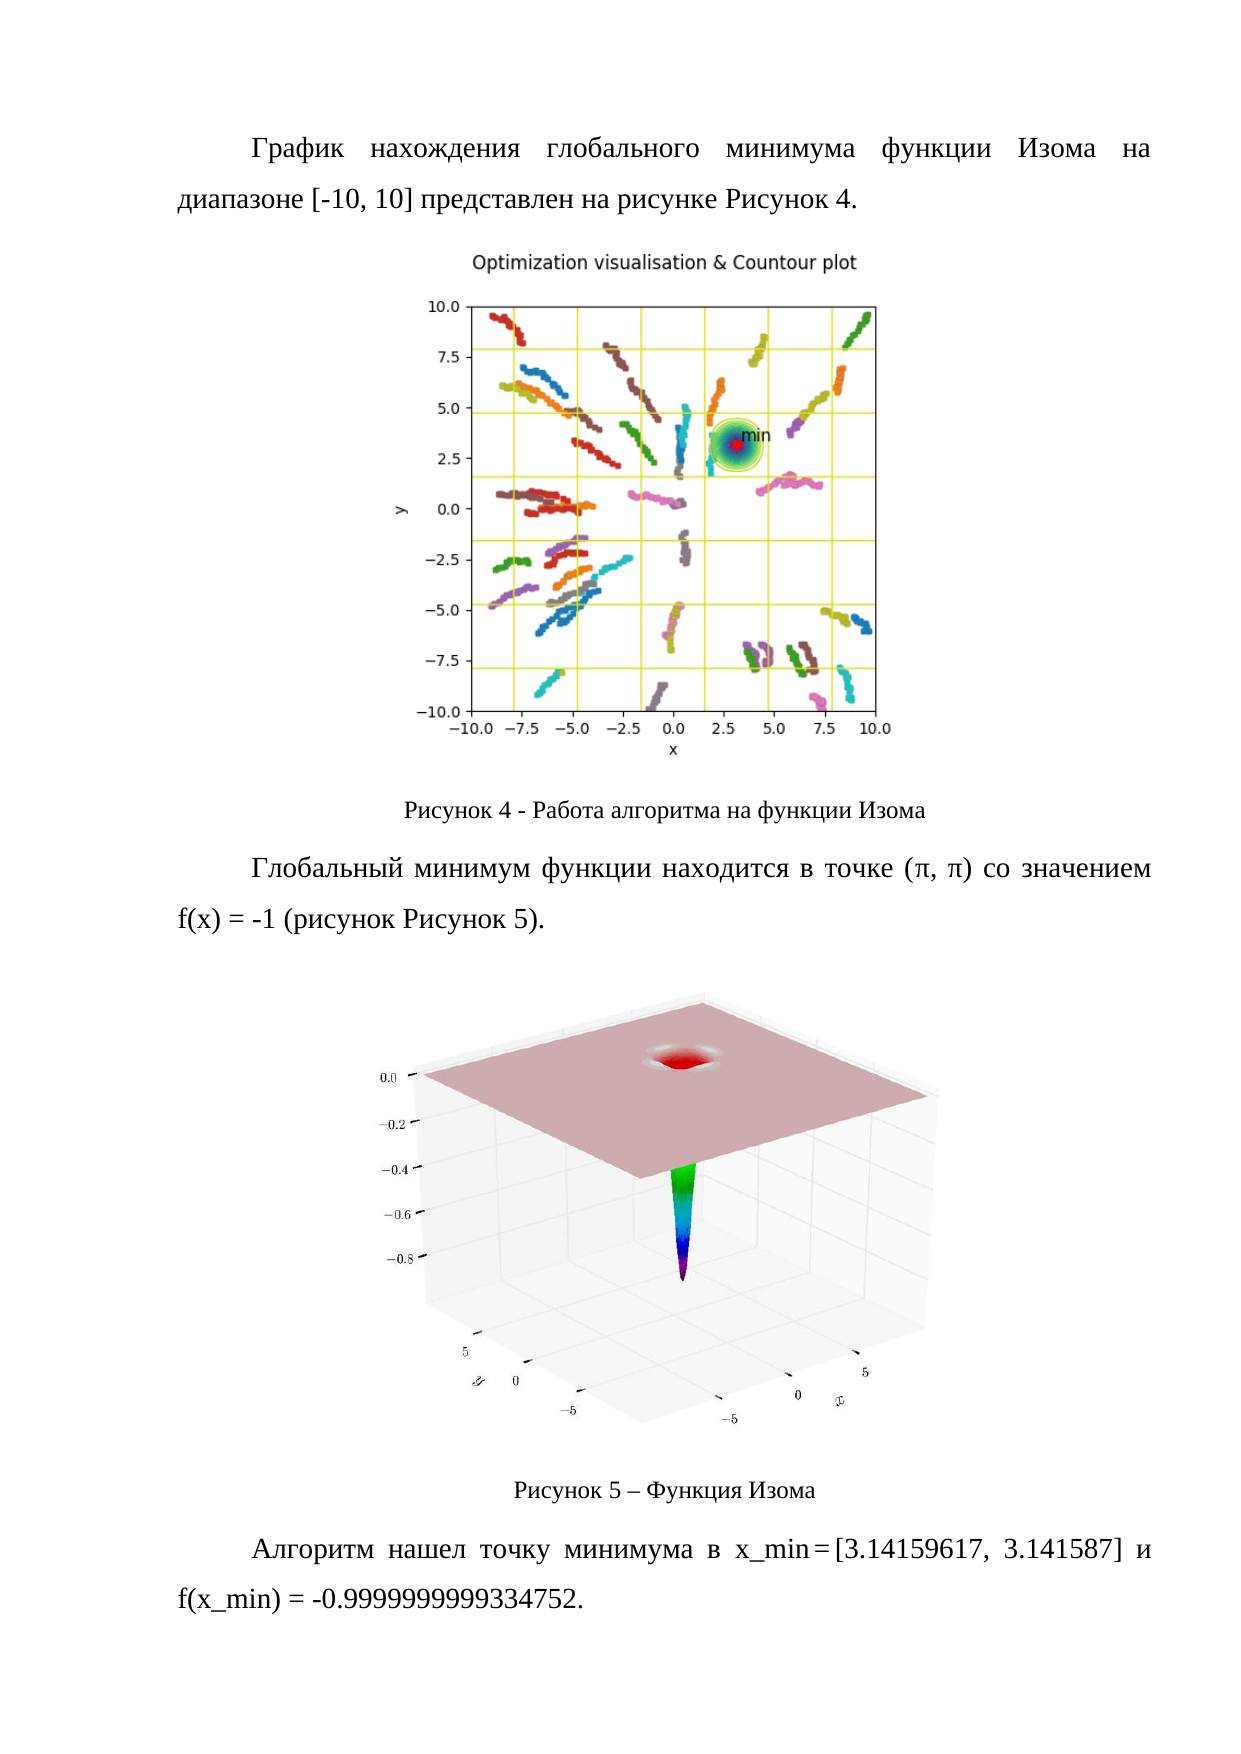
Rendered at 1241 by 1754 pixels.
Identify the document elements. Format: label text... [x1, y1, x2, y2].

text Рисунок 5 – Функция Изома [177, 1476, 1152, 1504]
text Рисунок 4 - Работа алгоритма на функции Изома [177, 795, 1152, 824]
text График нахождения глобального минимума функции Изома на диапазоне [-10, 10] представлен на рисунке 4. [177, 131, 1152, 214]
text Глобальный минимум функции находится в точке (π, π) со значением f(x) = -1 (рисунок 5). [177, 851, 1152, 934]
picture [341, 963, 988, 1449]
picture [315, 243, 1014, 769]
text Алгоритм нашел точку минимума в x_min = [3.14159617, 3.141587] и f(x_min) = -0.9999999999334752. [177, 1531, 1152, 1615]
